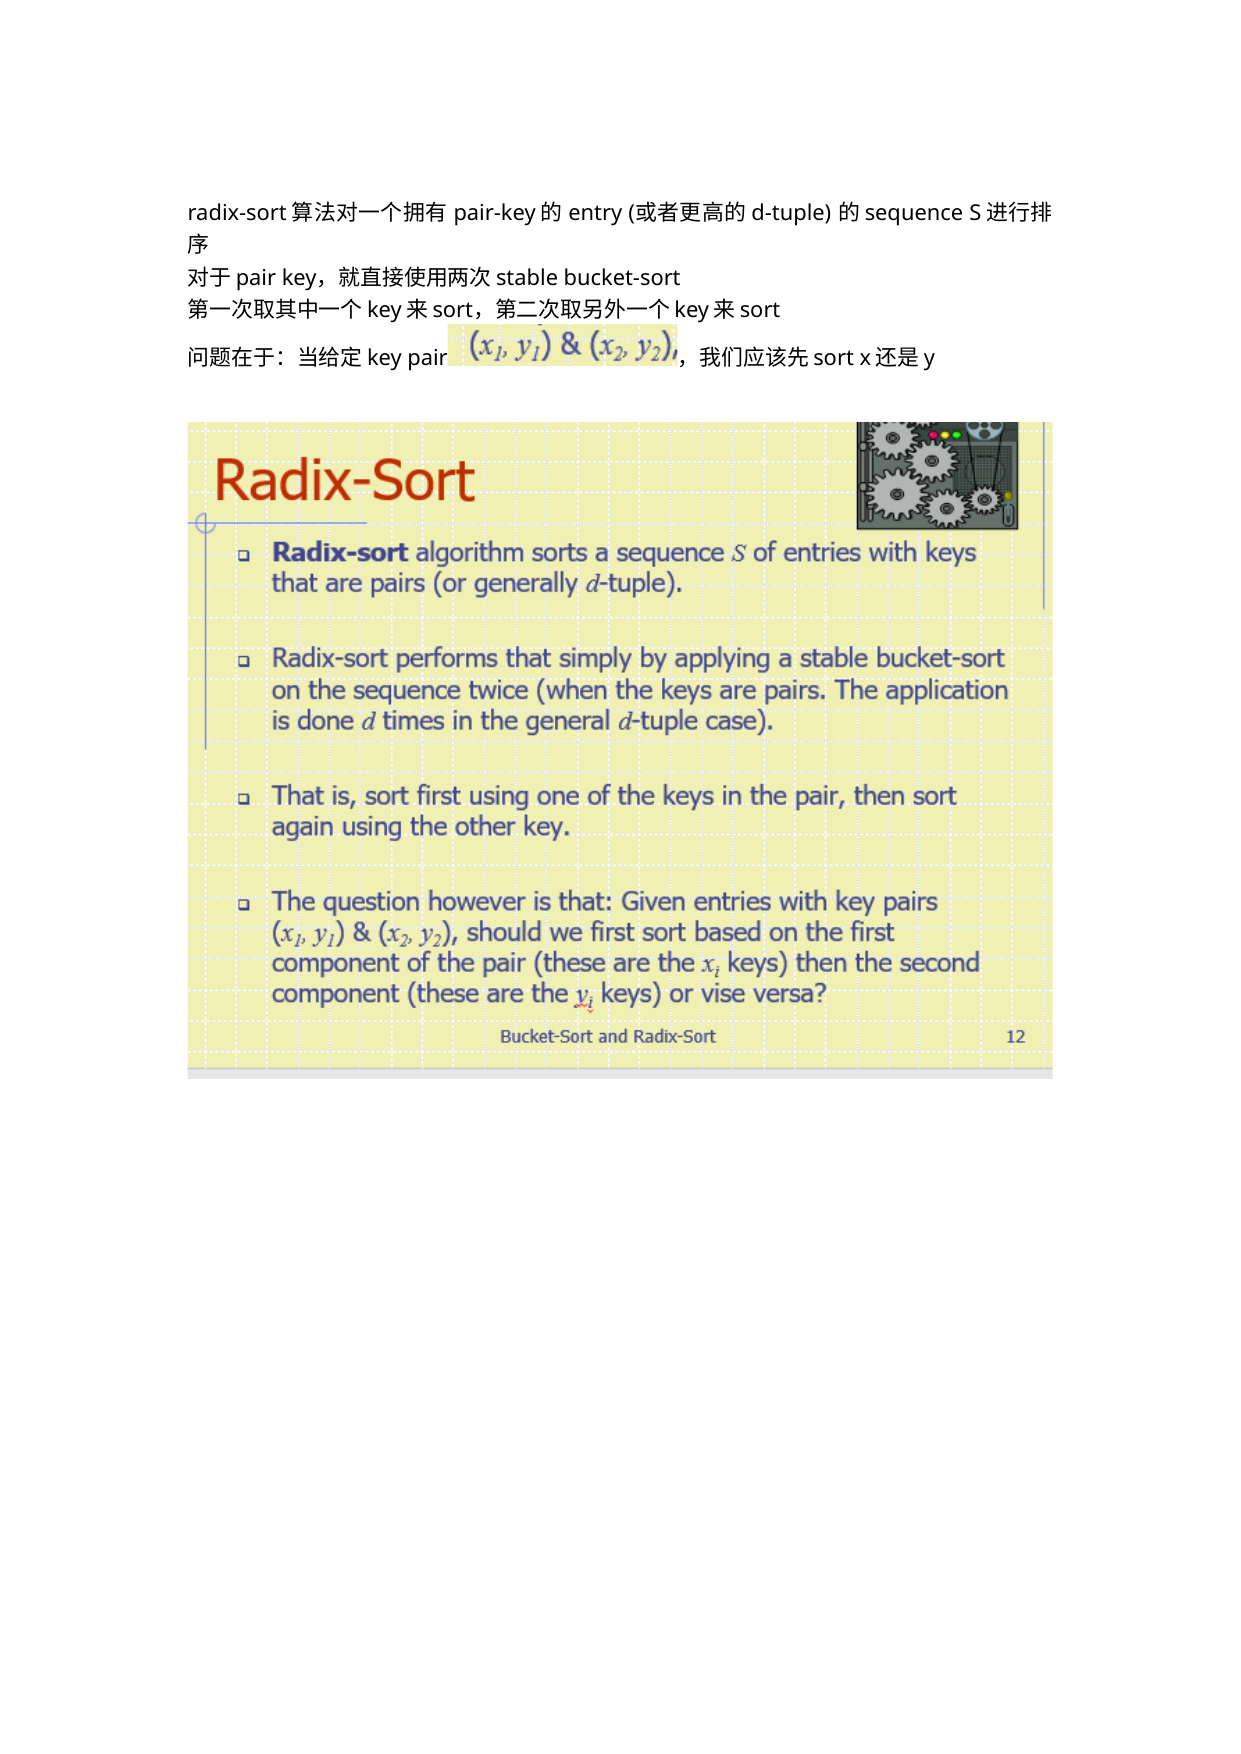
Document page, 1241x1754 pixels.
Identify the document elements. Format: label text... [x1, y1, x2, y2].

picture [447, 324, 678, 366]
text 对于pair key，就直接使用两次stable bucket-sort [187, 259, 1053, 292]
text 问题在于：当给定key pair，我们应该先sort x还是y [187, 324, 1053, 389]
text radix-sort算法对一个拥有 pair-key的 entry (或者更高的d-tuple) 的sequence S进行排序 [187, 194, 1053, 259]
picture [187, 422, 1053, 1079]
text 第一次取其中一个key来sort，第二次取另外一个key来sort [187, 292, 1053, 324]
